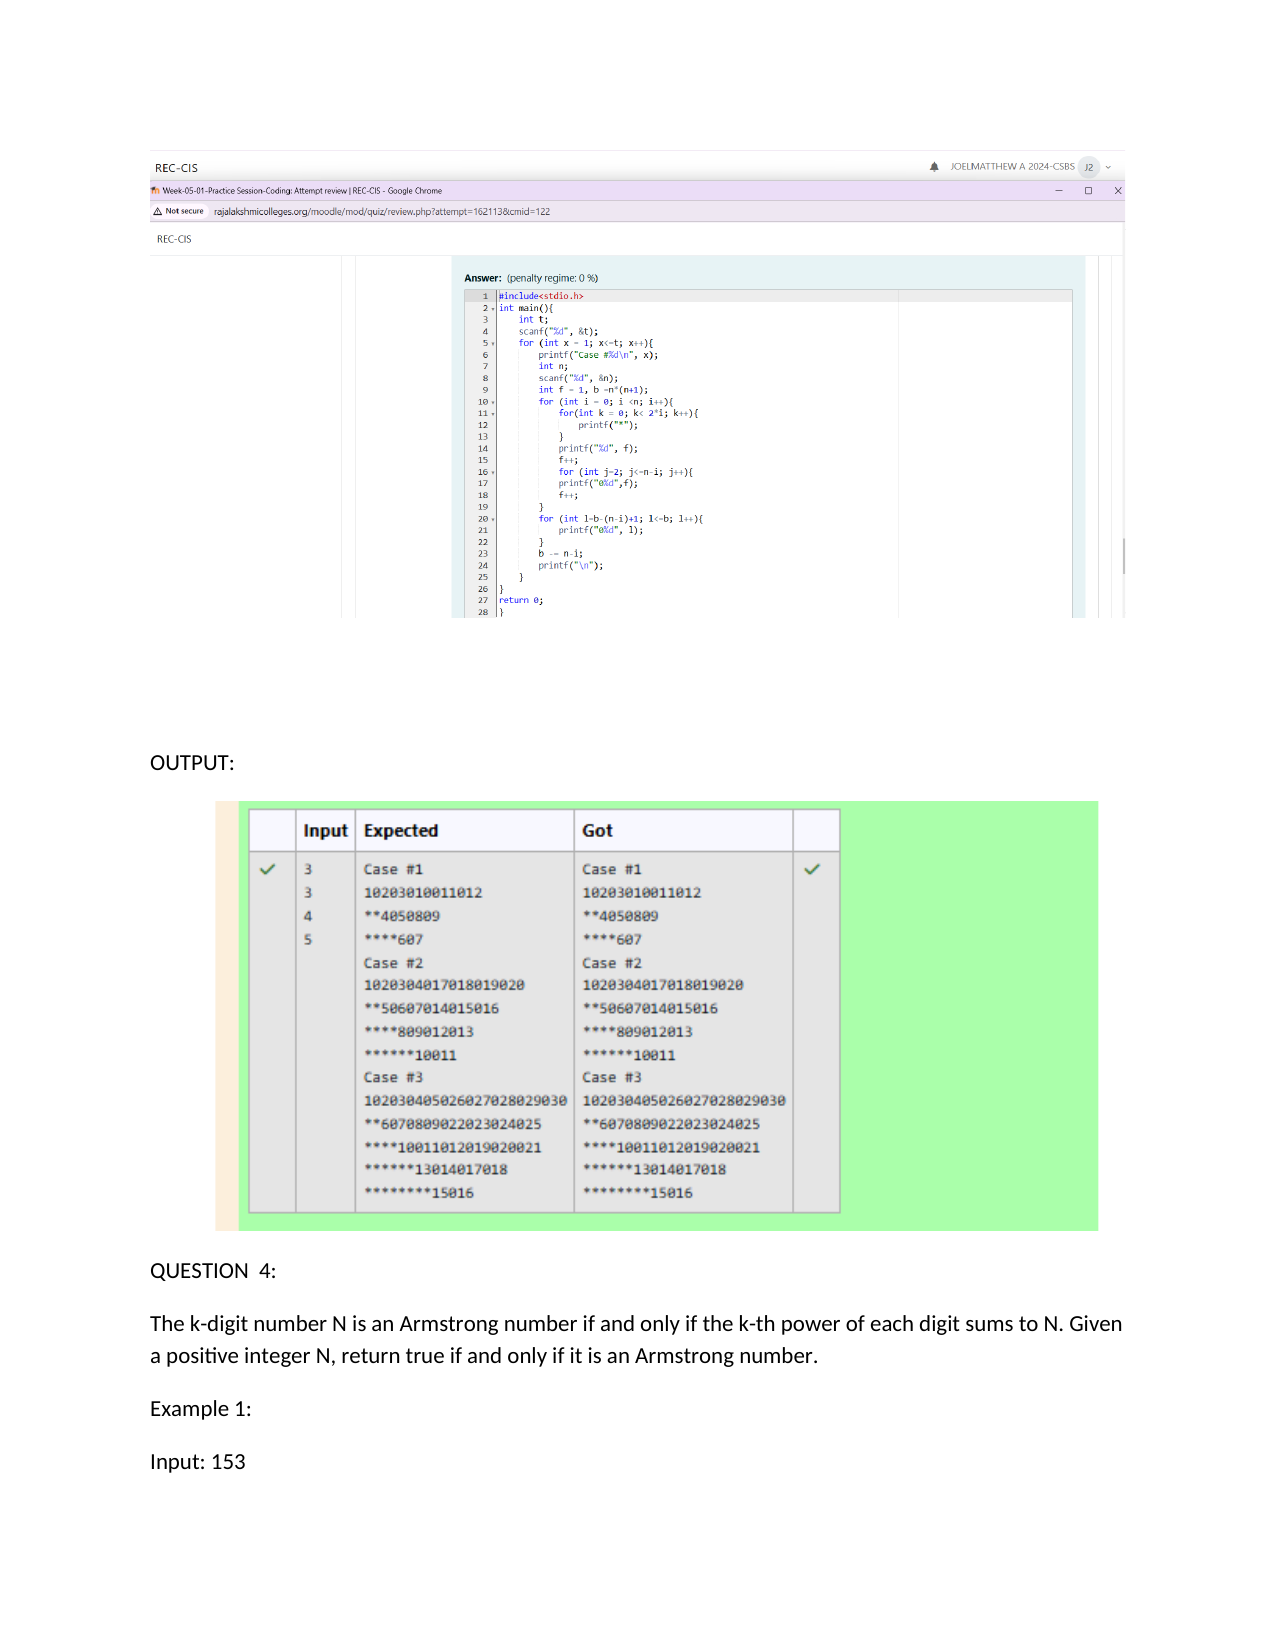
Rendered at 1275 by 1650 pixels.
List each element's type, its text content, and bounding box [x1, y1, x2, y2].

picture [150, 801, 1099, 1231]
text QUESTION 4: [150, 1256, 1125, 1284]
picture [150, 150, 1125, 618]
text The k-digit number N is an Armstrong number if and only if the k-th power of each digit sums to N. Given a positive integer N, return true if and only if it is an Armstrong number. [150, 1309, 1125, 1369]
text Example 1: [150, 1394, 1125, 1422]
text Input: 153 [150, 1447, 1125, 1475]
text OUTPUT: [150, 748, 1125, 776]
